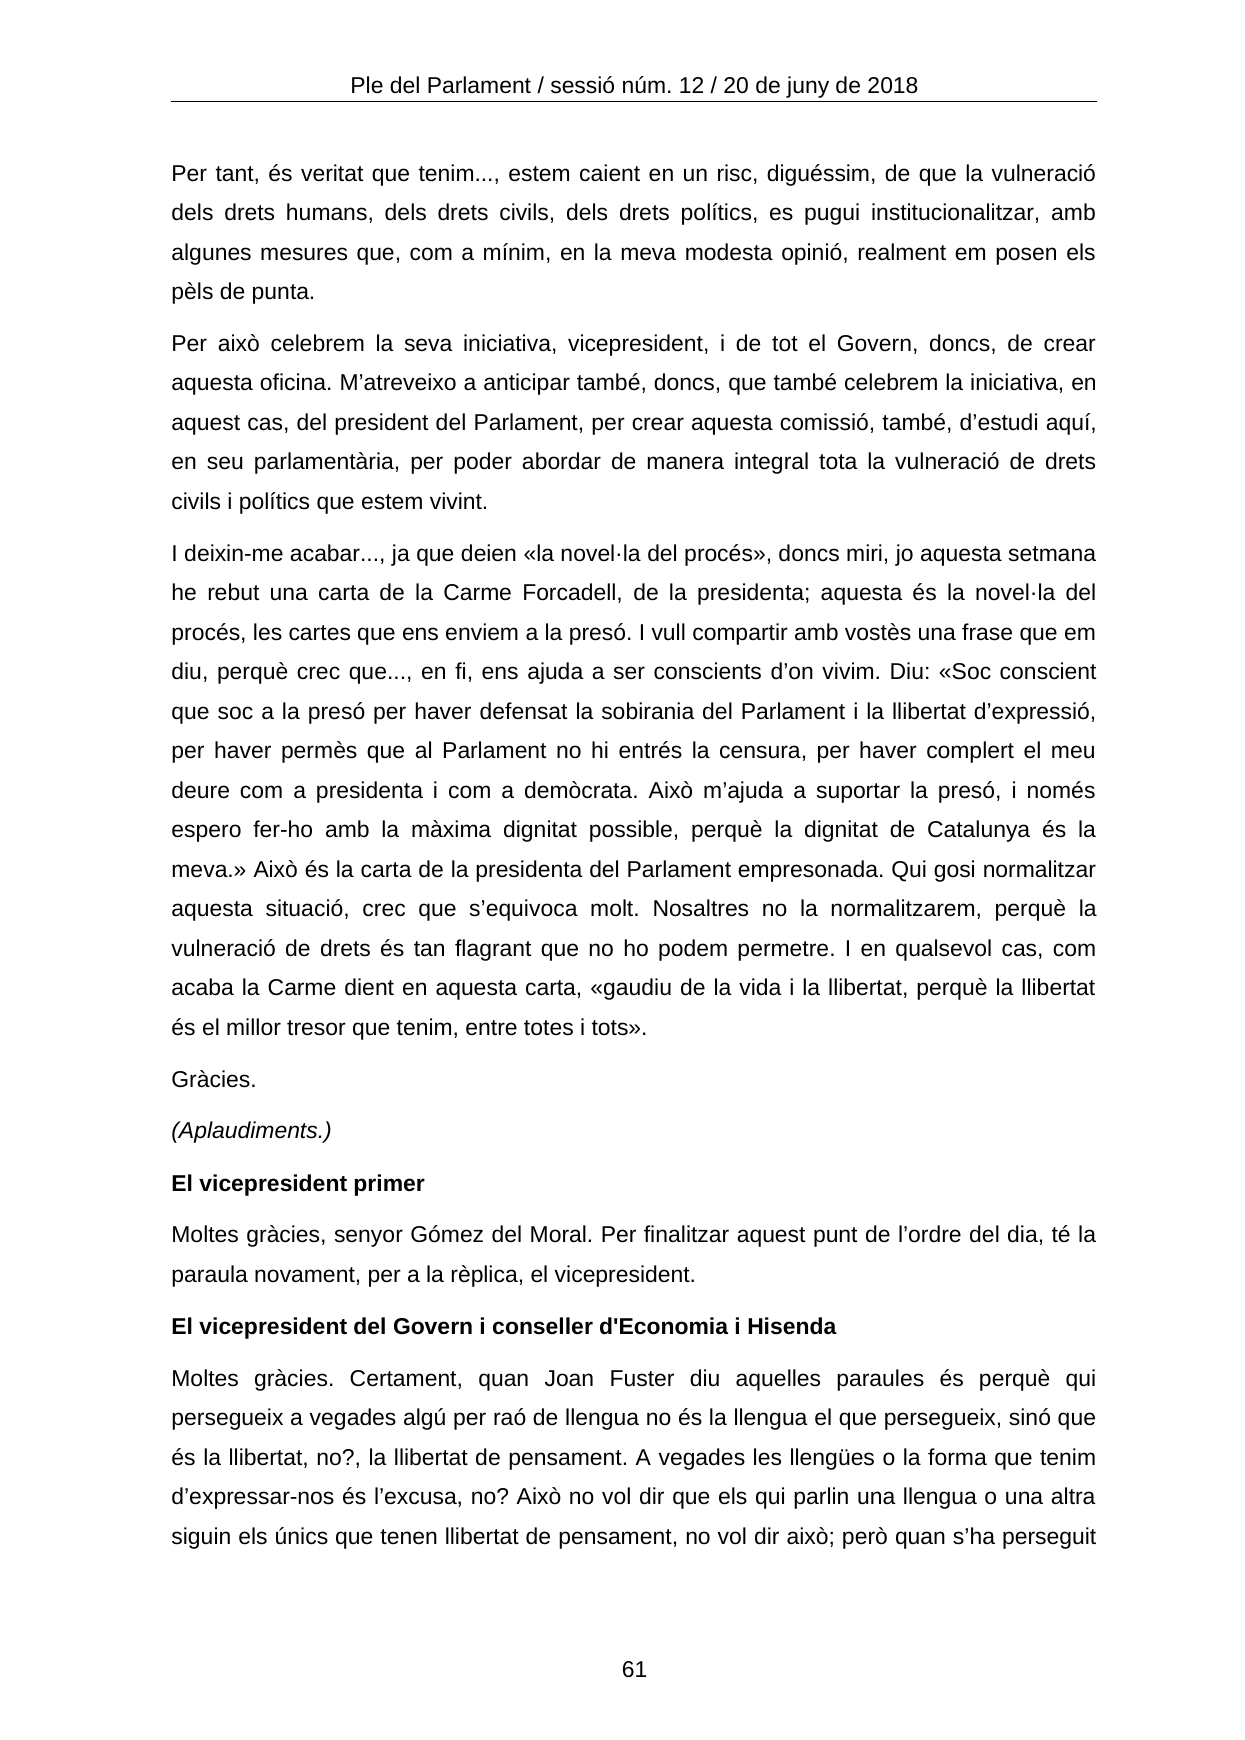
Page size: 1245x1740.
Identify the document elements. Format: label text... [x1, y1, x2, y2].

text Per això celebrem la seva iniciativa, vicepresident, i de tot el Govern, doncs, de crear aquesta oficina. M’atreveixo a anticipar també, doncs, que també celebrem la iniciativa, en aquest cas, del president del Parlament, per crear aquesta comissió, també, d’estudi aquí, en seu parlamentària, per poder abordar de manera integral tota la vulneració de drets civils i polítics que estem vivint. [171, 330, 1097, 514]
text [171, 1365, 1097, 1549]
text Gràcies. [171, 1066, 1097, 1092]
text Per tant, és veritat que tenim..., estem caient en un risc, diguéssim, de que la vulneració dels drets humans, dels drets civils, dels drets polítics, es pugui institucionalitzar, amb algunes mesures que, com a mínim, en la meva modesta opinió, realment em posen els pèls de punta. [171, 159, 1097, 304]
text (Aplaudiments.) [171, 1117, 1097, 1144]
text I deixin-me acabar..., ja que deien «la novel·la del procés», doncs miri, jo aquesta setmana he rebut una carta de la Carme Forcadell, de la presidenta; aquesta és la novel·la del procés, les cartes que ens enviem a la presó. I vull compartir amb vostès una frase que em diu, perquè crec que..., en fi, ens ajuda a ser conscients d’on vivim. Diu: «Soc conscient que soc a la presó per haver defensat la sobirania del Parlament i la llibertat d’expressió, per haver permès que al Parlament no hi entrés la censura, per haver complert el meu deure com a presidenta i com a demòcrata. Això m’ajuda a suportar la presó, i només espero fer-ho amb la màxima dignitat possible, perquè la dignitat de Catalunya és la meva.» Això és la carta de la presidenta del Parlament empresonada. Qui gosi normalitzar aquesta situació, crec que s’equivoca molt. Nosaltres no la normalitzarem, perquè la vulneració de drets és tan flagrant que no ho podem permetre. I en qualsevol cas, com acaba la Carme dient en aquesta carta, «gaudiu de la vida i la llibertat, perquè la llibertat és el millor tresor que tenim, entre totes i tots». [171, 540, 1097, 1040]
text Moltes gràcies, senyor Gómez del Moral. Per finalitzar aquest punt de l’ordre del dia, té la paraula novament, per a la rèplica, el vicepresident. [171, 1221, 1097, 1287]
text El vicepresident del Govern i conseller d'Economia i Hisenda [171, 1313, 1097, 1339]
text El vicepresident primer [171, 1169, 1097, 1196]
